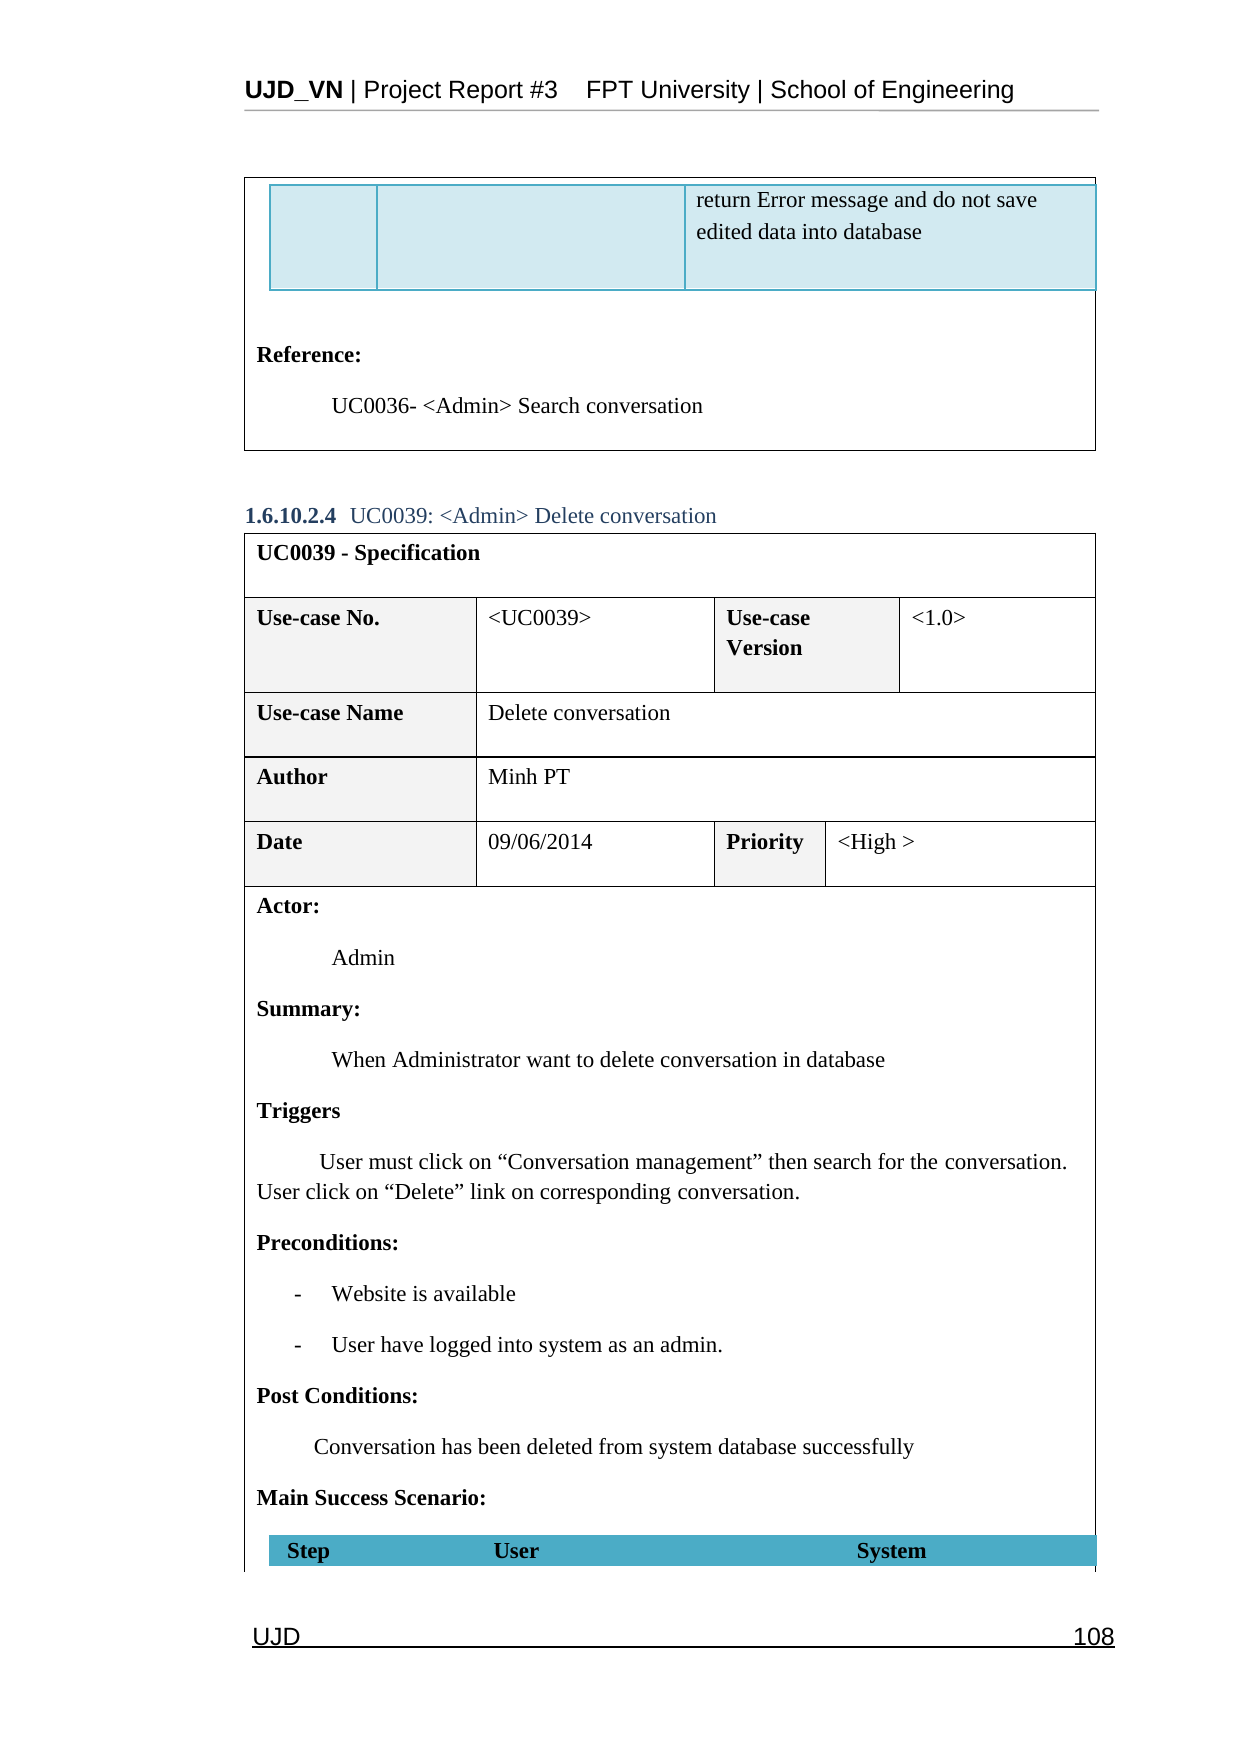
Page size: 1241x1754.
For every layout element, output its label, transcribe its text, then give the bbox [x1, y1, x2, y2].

table_cell Author [245, 758, 476, 821]
table_cell Priority [715, 822, 825, 886]
table_cell <1.0> [900, 598, 1095, 692]
table_cell Use-case No. [245, 598, 476, 692]
table_header UC0039 - Specification [245, 534, 1095, 597]
table_cell Minh PT [477, 758, 1095, 821]
table_cell <High > [826, 822, 1095, 886]
table_cell Date [245, 822, 476, 886]
table_cell Use-case Version [715, 598, 899, 692]
table_cell <UC0039> [477, 598, 714, 692]
table_cell Delete conversation [477, 693, 1095, 756]
table_cell 09/06/2014 [477, 822, 714, 886]
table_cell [245, 887, 1095, 1572]
subtitle UC0039: <Admin> Delete conversation [244, 502, 1122, 528]
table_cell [245, 178, 1095, 450]
table_cell Use-case Name [245, 693, 476, 756]
